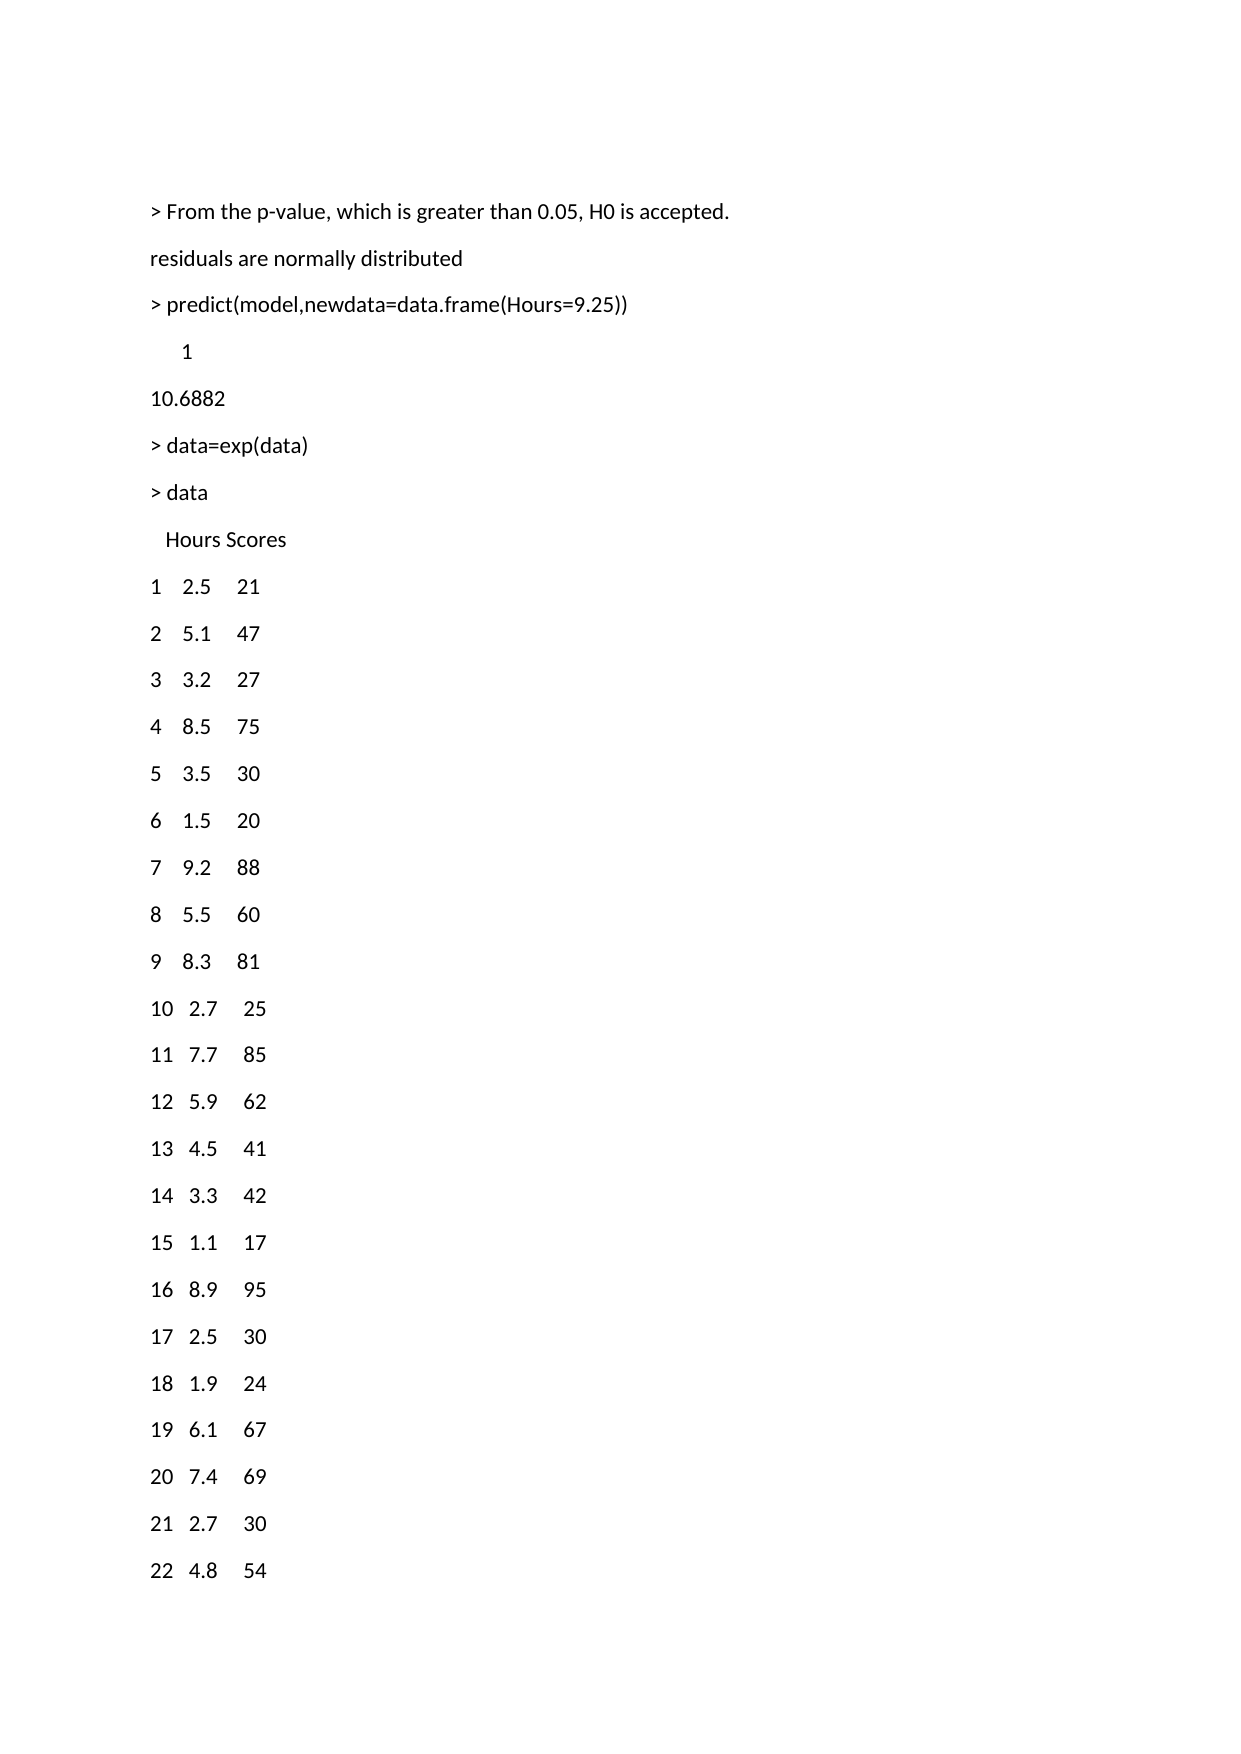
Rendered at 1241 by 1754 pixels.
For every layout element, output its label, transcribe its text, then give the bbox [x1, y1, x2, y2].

text 22 4.8 54 [150, 1556, 1090, 1584]
text 17 2.5 30 [150, 1322, 1090, 1350]
text 21 2.7 30 [150, 1509, 1090, 1537]
text 16 8.9 95 [150, 1275, 1090, 1303]
text 9 8.3 81 [150, 947, 1090, 975]
text > predict(model,newdata=data.frame(Hours=9.25)) [150, 291, 1090, 319]
text > From the p-value, which is greater than 0.05, H0 is accepted. [150, 197, 1090, 225]
text 8 5.5 60 [150, 900, 1090, 928]
text 7 9.2 88 [150, 853, 1090, 881]
text 1 2.5 21 [150, 572, 1090, 600]
text 20 7.4 69 [150, 1462, 1090, 1491]
text 4 8.5 75 [150, 712, 1090, 741]
text 10.6882 [150, 384, 1090, 412]
text 14 3.3 42 [150, 1181, 1090, 1209]
text 18 1.9 24 [150, 1369, 1090, 1397]
text 1 [150, 337, 1090, 366]
text > data [150, 478, 1090, 506]
text 12 5.9 62 [150, 1087, 1090, 1116]
text 3 3.2 27 [150, 666, 1090, 694]
text 2 5.1 47 [150, 619, 1090, 647]
text 19 6.1 67 [150, 1416, 1090, 1444]
text Hours Scores [150, 525, 1090, 553]
text 6 1.5 20 [150, 806, 1090, 834]
text 13 4.5 41 [150, 1134, 1090, 1162]
text 5 3.5 30 [150, 759, 1090, 787]
text > data=exp(data) [150, 431, 1090, 459]
text residuals are normally distributed [150, 244, 1090, 272]
text 11 7.7 85 [150, 1041, 1090, 1069]
text 10 2.7 25 [150, 994, 1090, 1022]
text 15 1.1 17 [150, 1228, 1090, 1256]
